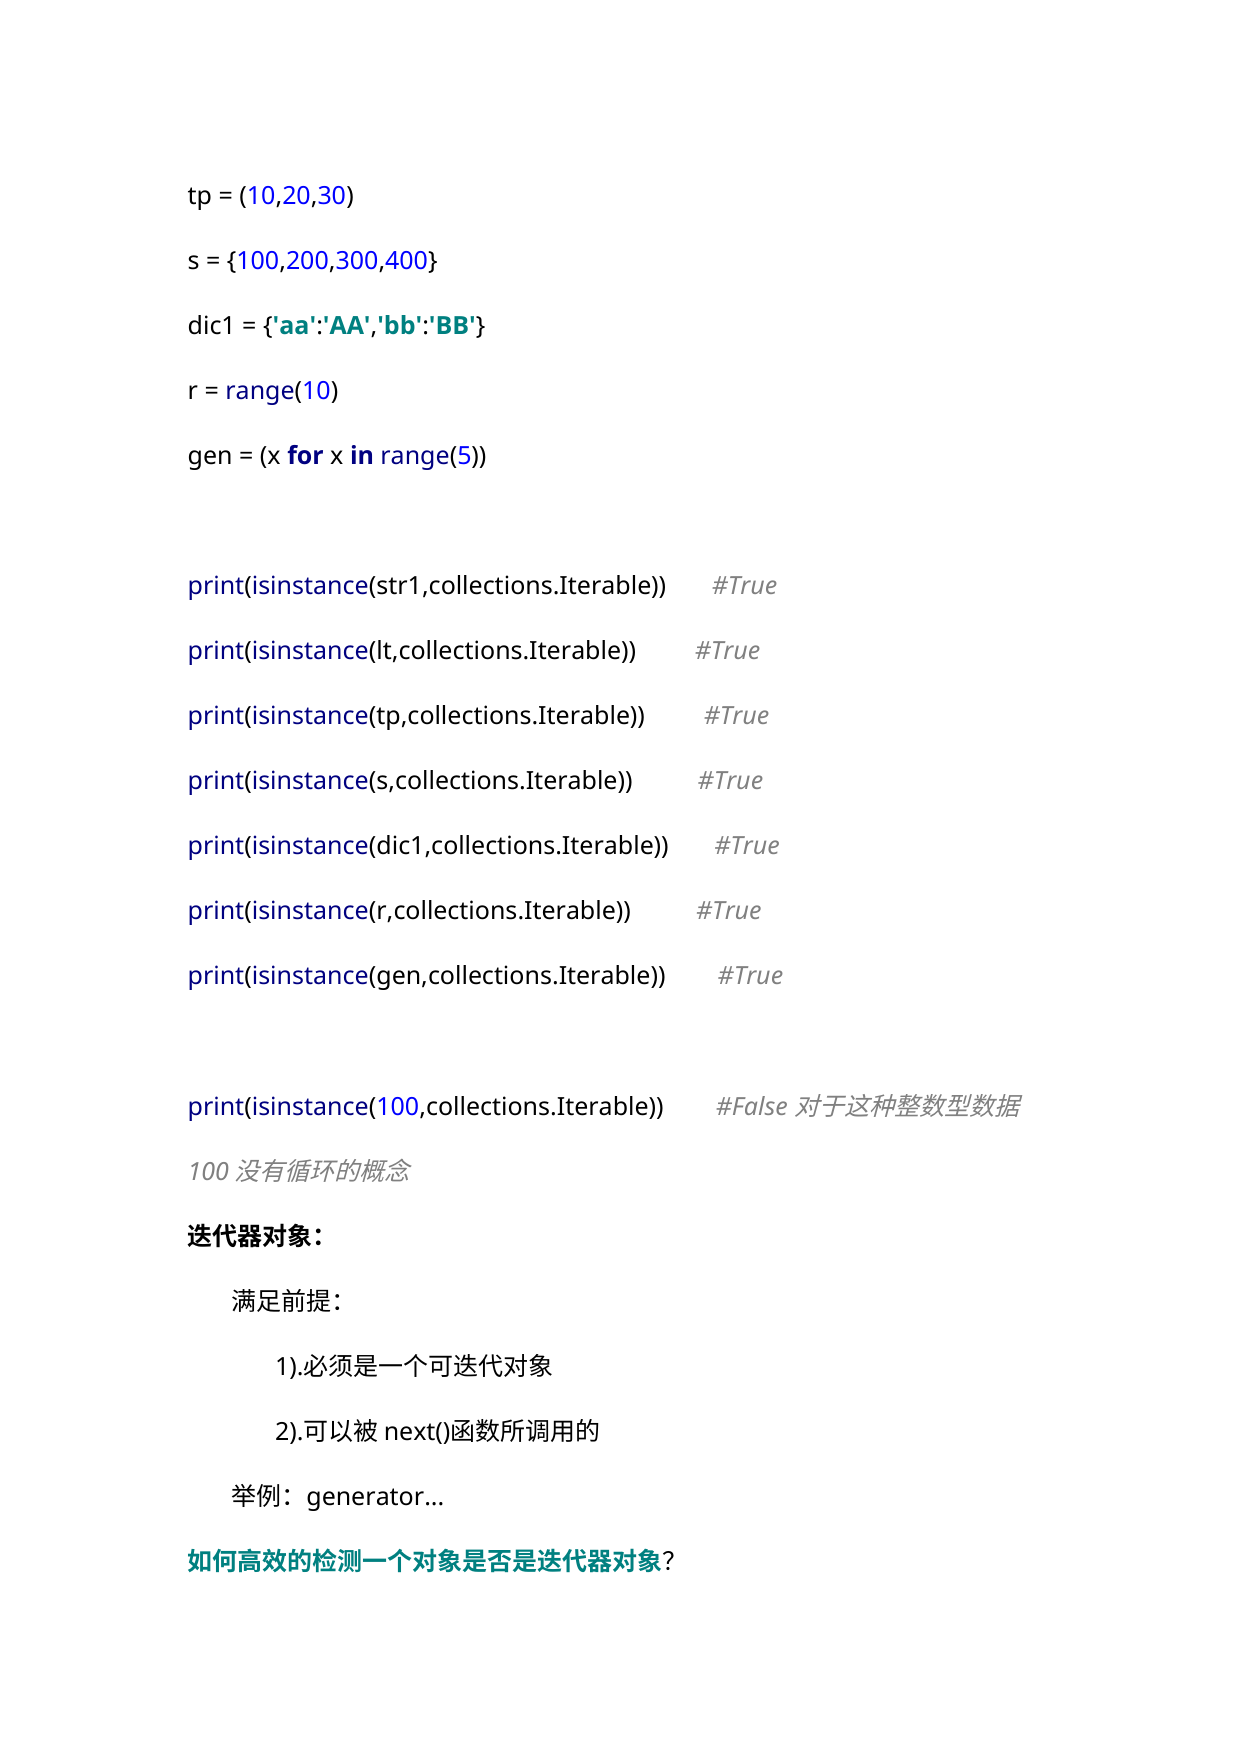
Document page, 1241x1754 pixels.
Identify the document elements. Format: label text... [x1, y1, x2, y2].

text 满足前提： [187, 1267, 1053, 1332]
text 举例：generator... [187, 1462, 1053, 1527]
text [187, 162, 1053, 1202]
text 迭代器对象： [187, 1202, 1053, 1267]
text 如何高效的检测一个对象是否是迭代器对象？ [187, 1527, 1053, 1592]
text 2).可以被next()函数所调用的 [187, 1397, 1053, 1462]
text 1).必须是一个可迭代对象 [187, 1332, 1053, 1397]
